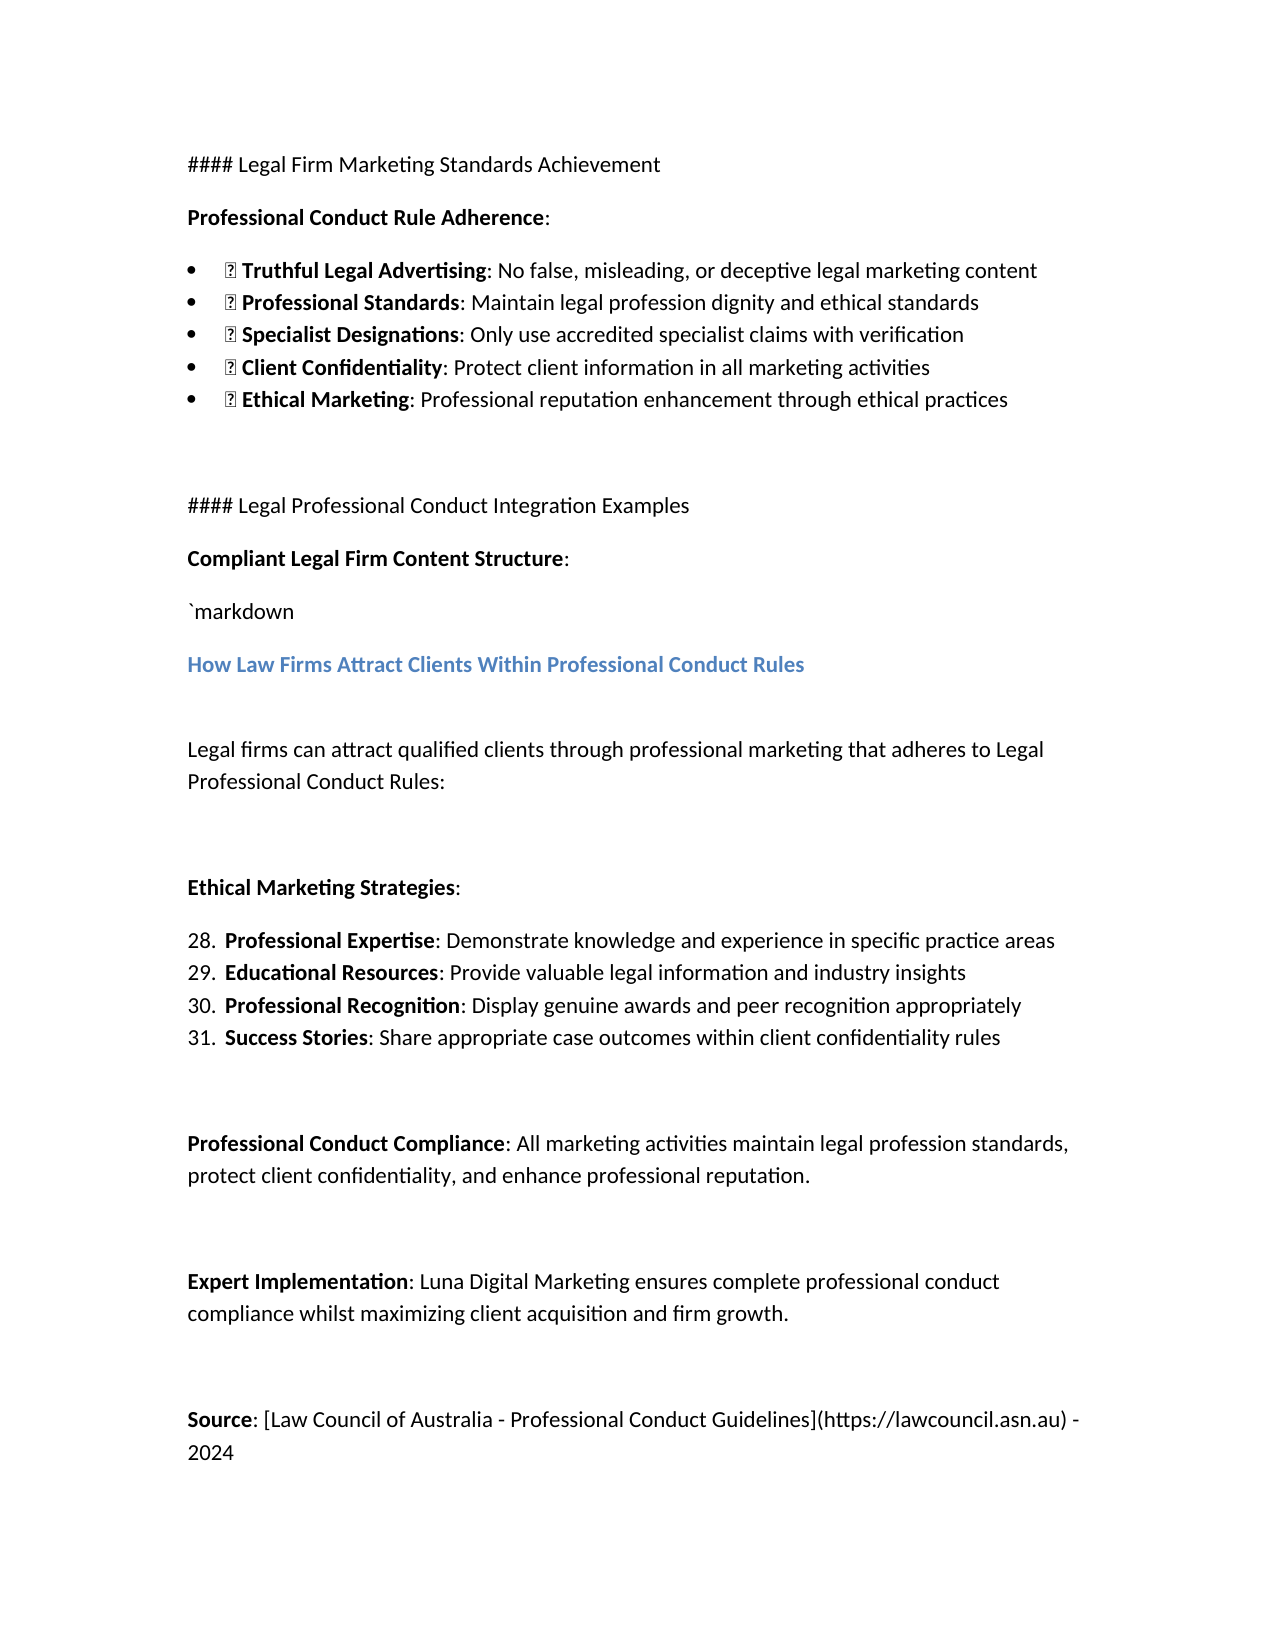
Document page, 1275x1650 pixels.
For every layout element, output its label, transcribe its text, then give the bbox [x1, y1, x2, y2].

list Professional Recognition: Display genuine awards and peer recognition appropriately [187, 991, 1087, 1019]
text Ethical Marketing Strategies: [187, 873, 1087, 901]
text #### Legal Firm Marketing Standards Achievement [187, 150, 1087, 178]
list ✅ Ethical Marketing: Professional reputation enhancement through ethical practices [187, 385, 1087, 413]
text Expert Implementation: Luna Digital Marketing ensures complete professional conduct compliance whilst maximizing client acquisition and firm growth. [187, 1267, 1087, 1327]
text #### Legal Professional Conduct Integration Examples [187, 491, 1087, 519]
text Professional Conduct Rule Adherence: [187, 203, 1087, 231]
text `markdown [187, 597, 1087, 625]
list ✅ Professional Standards: Maintain legal profession dignity and ethical standards [187, 288, 1087, 316]
text Compliant Legal Firm Content Structure: [187, 544, 1087, 572]
subtitle How Law Firms Attract Clients Within Professional Conduct Rules [187, 650, 1087, 678]
text Legal firms can attract qualified clients through professional marketing that adheres to Legal Professional Conduct Rules: [187, 735, 1087, 795]
list ✅ Client Confidentiality: Protect client information in all marketing activities [187, 353, 1087, 381]
text Professional Conduct Compliance: All marketing activities maintain legal profession standards, protect client confidentiality, and enhance professional reputation. [187, 1129, 1087, 1189]
list ✅ Truthful Legal Advertising: No false, misleading, or deceptive legal marketing content [187, 256, 1087, 284]
list Educational Resources: Provide valuable legal information and industry insights [187, 958, 1087, 987]
list ✅ Specialist Designations: Only use accredited specialist claims with verification [187, 320, 1087, 348]
list Professional Expertise: Demonstrate knowledge and experience in specific practice areas [187, 926, 1087, 954]
list Success Stories: Share appropriate case outcomes within client confidentiality rules [187, 1023, 1087, 1051]
text Source: [Law Council of Australia - Professional Conduct Guidelines](https://lawcouncil.asn.au) - 2024 [187, 1405, 1087, 1466]
